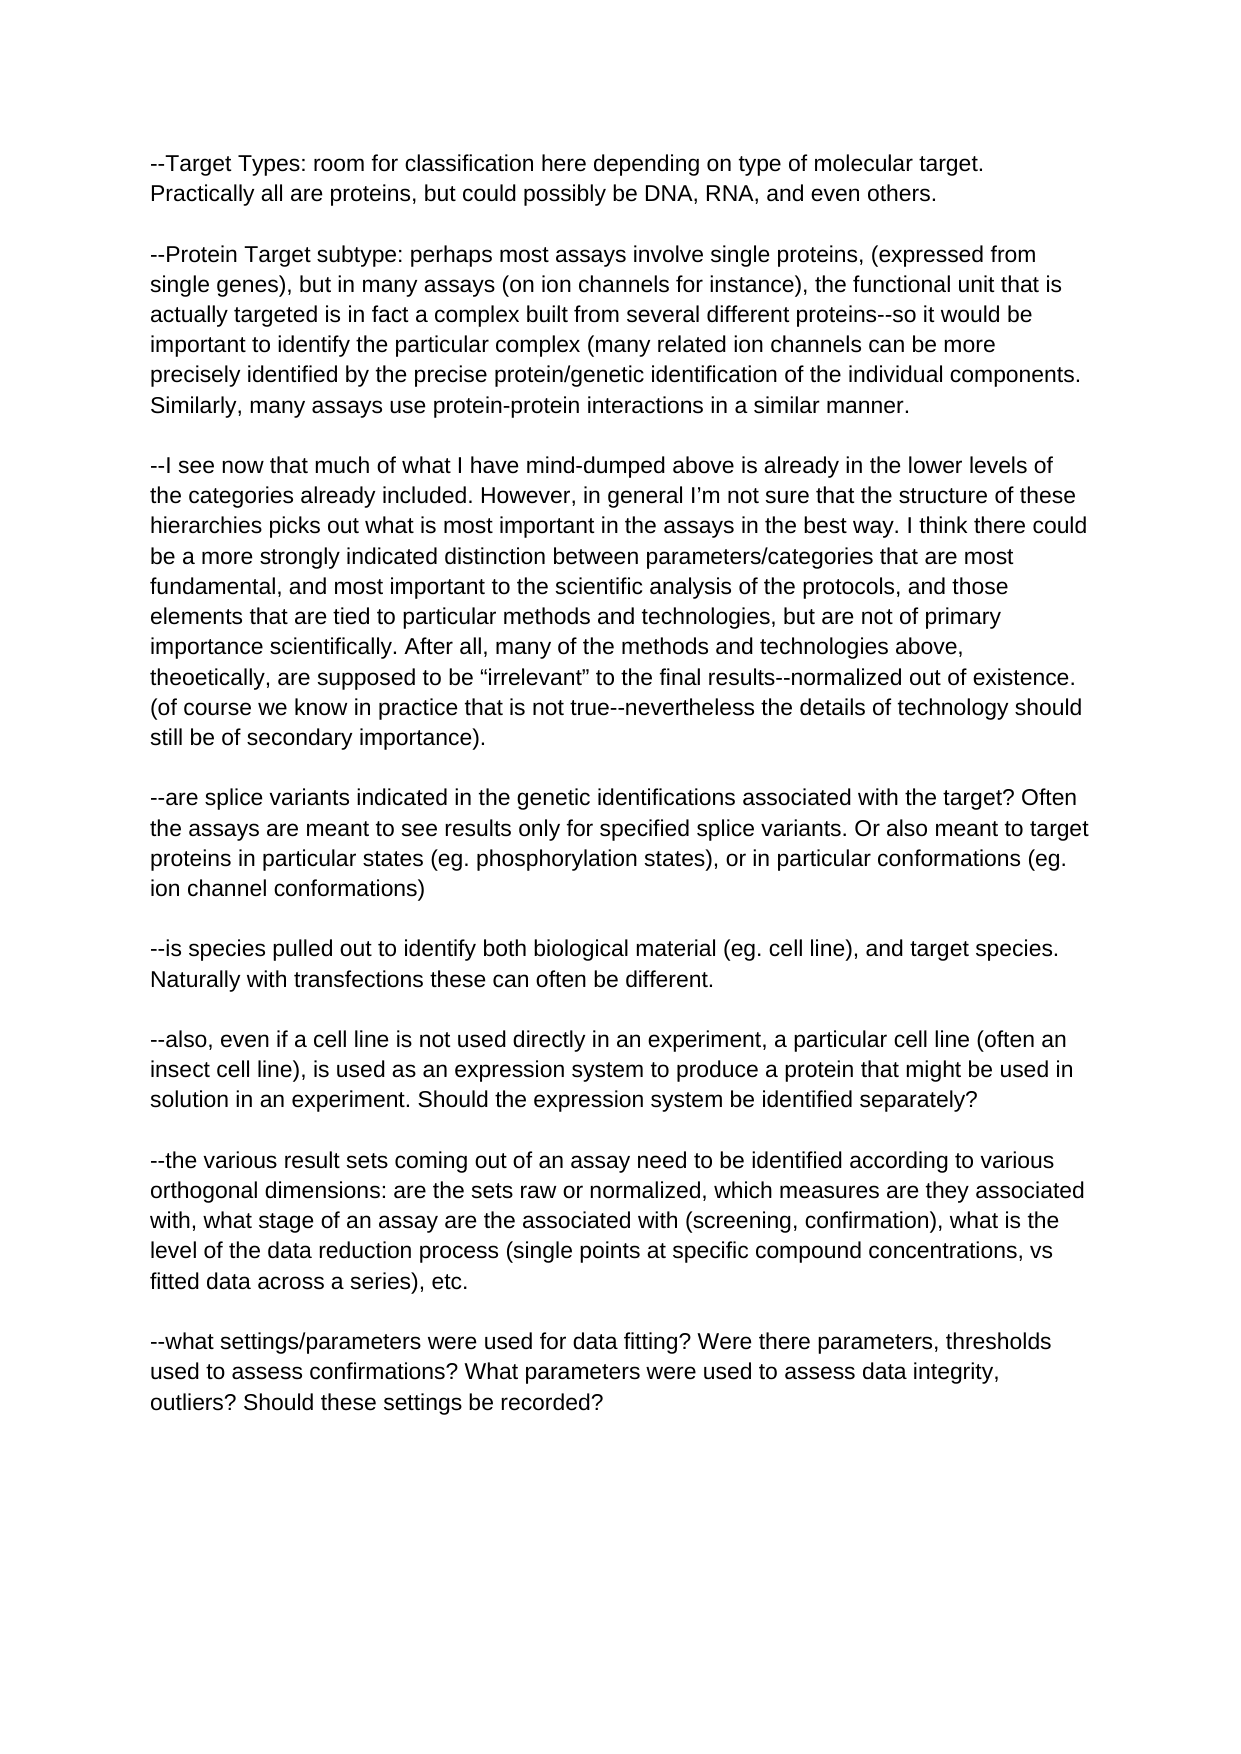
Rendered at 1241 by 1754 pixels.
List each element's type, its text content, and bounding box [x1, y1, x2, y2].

text --Protein Target subtype: perhaps most assays involve single proteins, (expressed from single genes), but in many assays (on ion channels for instance), the functional unit that is actually targeted is in fact a complex built from several different proteins--so it would be important to identify the particular complex (many related ion channels can be more precisely identified by the precise protein/genetic identification of the individual components. Similarly, many assays use protein-protein interactions in a similar manner. [150, 241, 1090, 418]
text --also, even if a cell line is not used directly in an experiment, a particular cell line (often an insect cell line), is used as an expression system to produce a protein that might be used in solution in an experiment. Should the expression system be identified separately? [150, 1026, 1090, 1113]
text --are splice variants indicated in the genetic identifications associated with the target? Often the assays are meant to see results only for specified splice variants. Or also meant to target proteins in particular states (eg. phosphorylation states), or in particular conformations (eg. ion channel conformations) [150, 784, 1090, 901]
text --what settings/parameters were used for data fitting? Were there parameters, thresholds used to assess confirmations? What parameters were used to assess data integrity, outliers? Should these settings be recorded? [150, 1328, 1090, 1415]
text --Target Types: room for classification here depending on type of molecular target. Practically all are proteins, but could possibly be DNA, RNA, and even others. [150, 150, 1090, 207]
text --is species pulled out to identify both biological material (eg. cell line), and target species. Naturally with transfections these can often be different. [150, 935, 1090, 992]
text --the various result sets coming out of an assay need to be identified according to various orthogonal dimensions: are the sets raw or normalized, which measures are they associated with, what stage of an assay are the associated with (screening, confirmation), what is the level of the data reduction process (single points at specific compound concentrations, vs fitted data across a series), etc. [150, 1147, 1090, 1294]
text --I see now that much of what I have mind-dumped above is already in the lower levels of the categories already included. However, in general I’m not sure that the structure of these hierarchies picks out what is most important in the assays in the best way. I think there could be a more strongly indicated distinction between parameters/categories that are most fundamental, and most important to the scientific analysis of the protocols, and those elements that are tied to particular methods and technologies, but are not of primary importance scientifically. After all, many of the methods and technologies above, theoetically, are supposed to be “irrelevant” to the final results--normalized out of existence. (of course we know in practice that is not true--nevertheless the details of technology should still be of secondary importance). [150, 452, 1090, 750]
